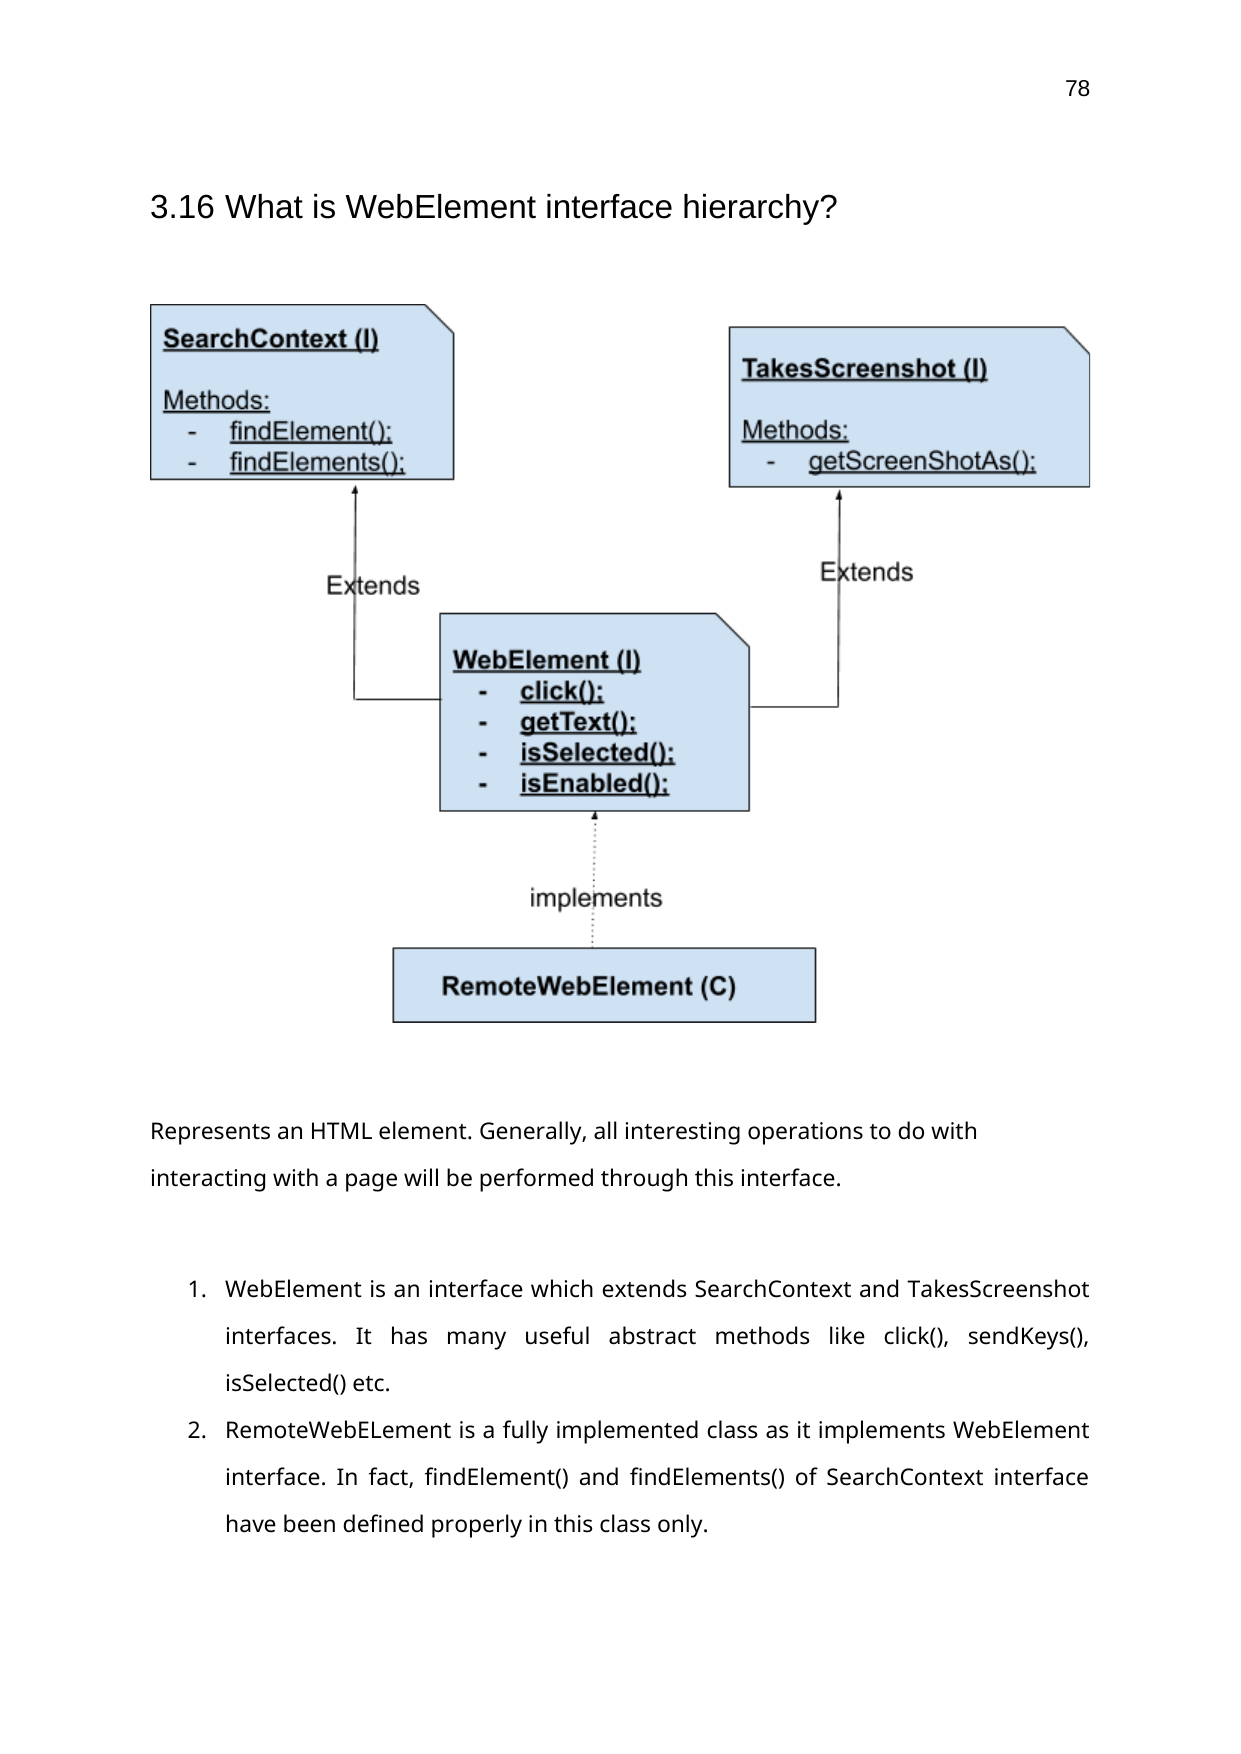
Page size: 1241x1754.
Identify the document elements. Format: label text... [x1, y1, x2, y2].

picture [150, 304, 1091, 1023]
list RemoteWebELement is a fully implemented class as it implements WebElement interface. In fact, findElement() and findElements() of SearchContext interface have been defined properly in this class only. [187, 1414, 1090, 1539]
list WebElement is an interface which extends SearchContext and TakesScreenshot interfaces. It has many useful abstract methods like click(), sendKeys(), isSelected() etc. [187, 1273, 1090, 1398]
text Represents an HTML element. Generally, all interesting operations to do with interacting with a page will be performed through this interface. [150, 1115, 1090, 1193]
subtitle What is WebElement interface hierarchy? [150, 187, 1090, 226]
